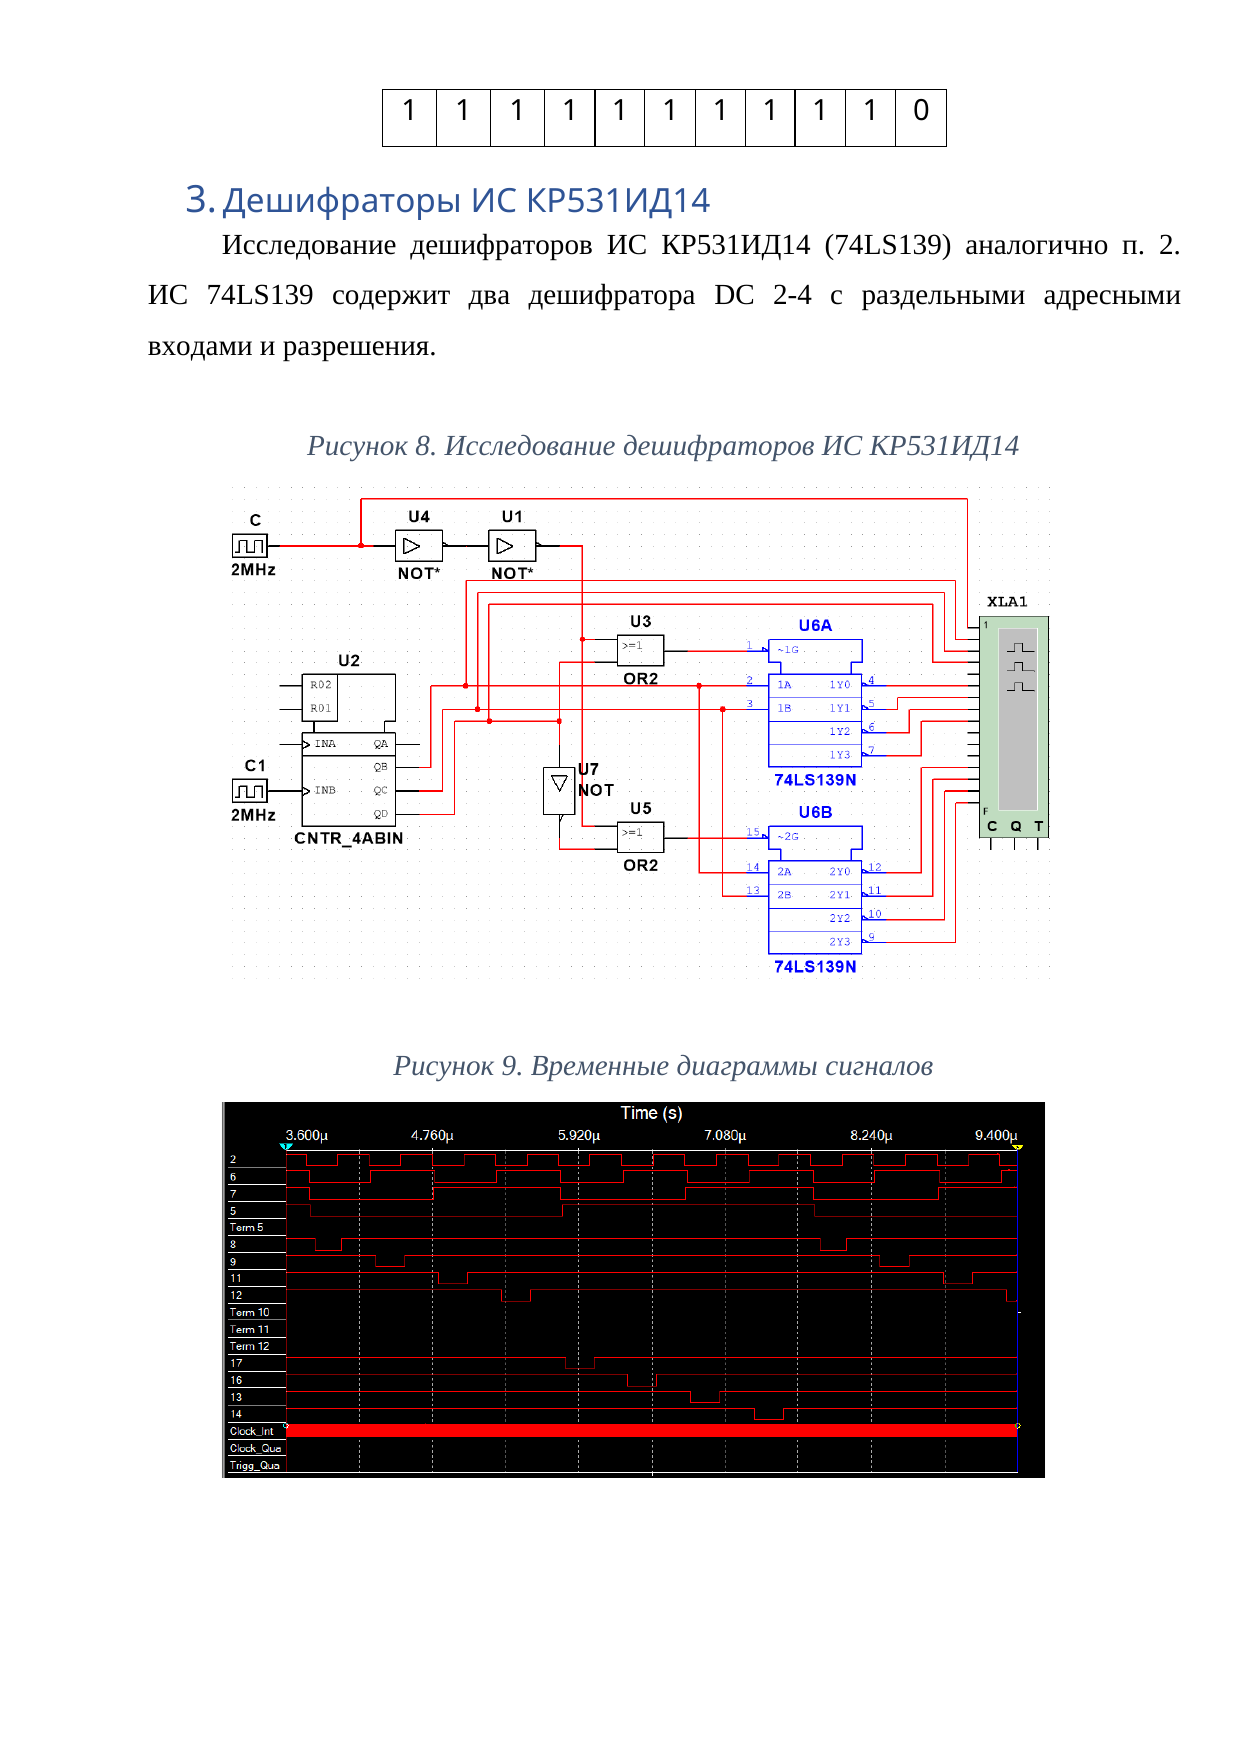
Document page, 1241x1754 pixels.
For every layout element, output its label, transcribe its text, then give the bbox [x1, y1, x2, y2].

table_cell 1 [491, 90, 544, 146]
table_cell 1 [696, 90, 745, 146]
table_cell 1 [596, 90, 644, 146]
table_cell 1 [437, 90, 490, 146]
picture [221, 482, 1059, 981]
table_cell 1 [746, 90, 794, 146]
text Рисунок 9. Временные диаграммы сигналов [148, 1048, 1181, 1081]
picture [221, 1102, 1046, 1478]
text Исследование дешифраторов ИС КР531ИД14 (74LS139) аналогично п. 2. ИС 74LS139 содержит два дешифратора DC 2-4 с раздельными адресными входами и разрешения. [148, 227, 1181, 361]
table_cell 0 [896, 90, 946, 146]
table_cell 1 [645, 90, 695, 146]
table_cell 1 [796, 90, 845, 146]
table_cell 1 [383, 90, 436, 146]
table_cell 1 [846, 90, 895, 146]
text Рисунок 8. Исследование дешифраторов ИС КР531ИД14 [148, 428, 1181, 462]
table_cell 1 [545, 90, 594, 146]
subtitle Дешифраторы ИС КР531ИД14 [185, 172, 1181, 223]
